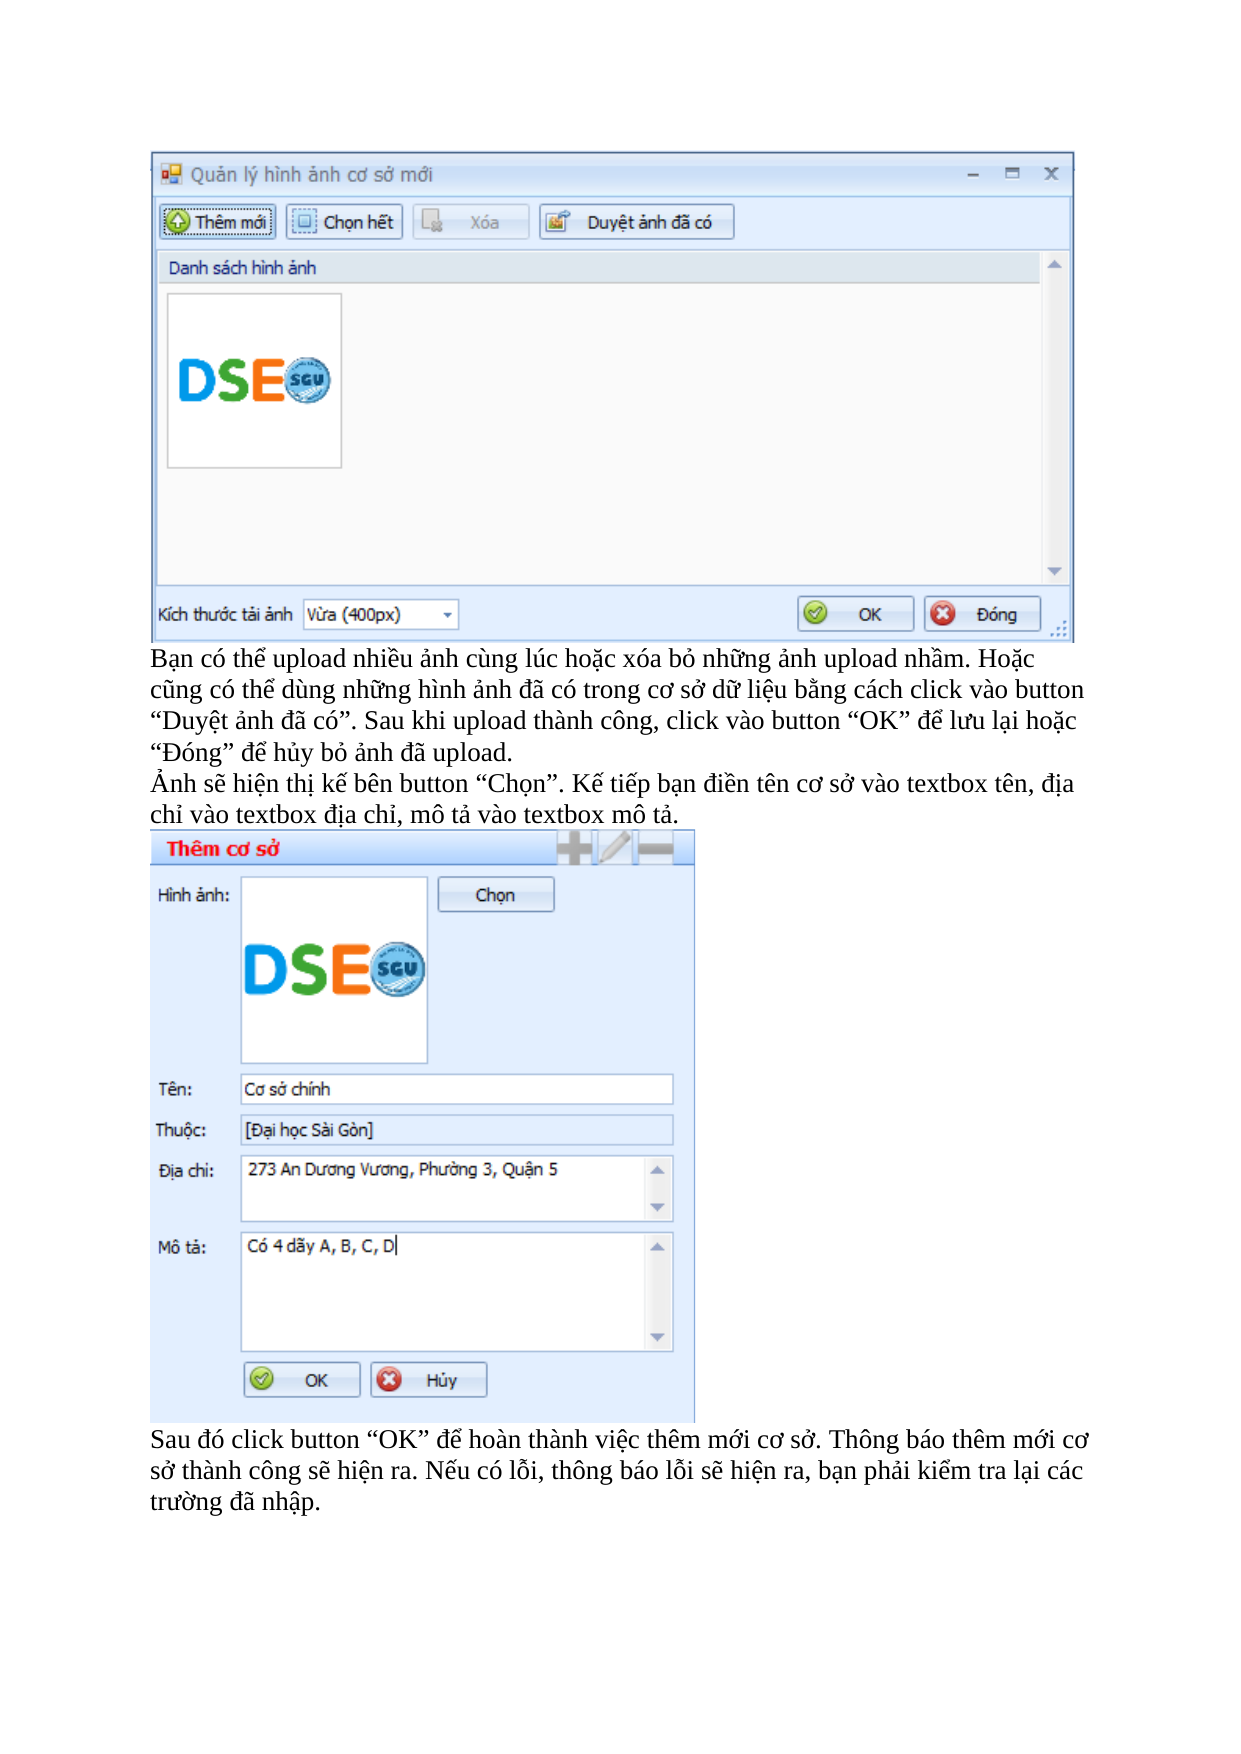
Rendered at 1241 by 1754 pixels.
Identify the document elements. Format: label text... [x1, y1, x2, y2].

picture [150, 150, 1075, 643]
text Ảnh sẽ hiện thị kế bên button “Chọn”. Kế tiếp bạn điền tên cơ sở vào textbox tên, địa chỉ vào textbox địa chỉ, mô tả vào textbox mô tả. [150, 767, 1090, 829]
text Sau đó click button “OK” để hoàn thành việc thêm mới cơ sở. Thông báo thêm mới cơ sở thành công sẽ hiện ra. Nếu có lỗi, thông báo lỗi sẽ hiện ra, bạn phải kiểm tra lại các trường đã nhập. [150, 1423, 1090, 1516]
text Bạn có thể upload nhiều ảnh cùng lúc hoặc xóa bỏ những ảnh upload nhầm. Hoặc cũng có thể dùng những hình ảnh đã có trong cơ sở dữ liệu bằng cách click vào button “Duyệt ảnh đã có”. Sau khi upload thành công, click vào button “OK” để lưu lại hoặc “Đóng” để hủy bỏ ảnh đã upload. [150, 642, 1090, 767]
picture [150, 829, 696, 1423]
